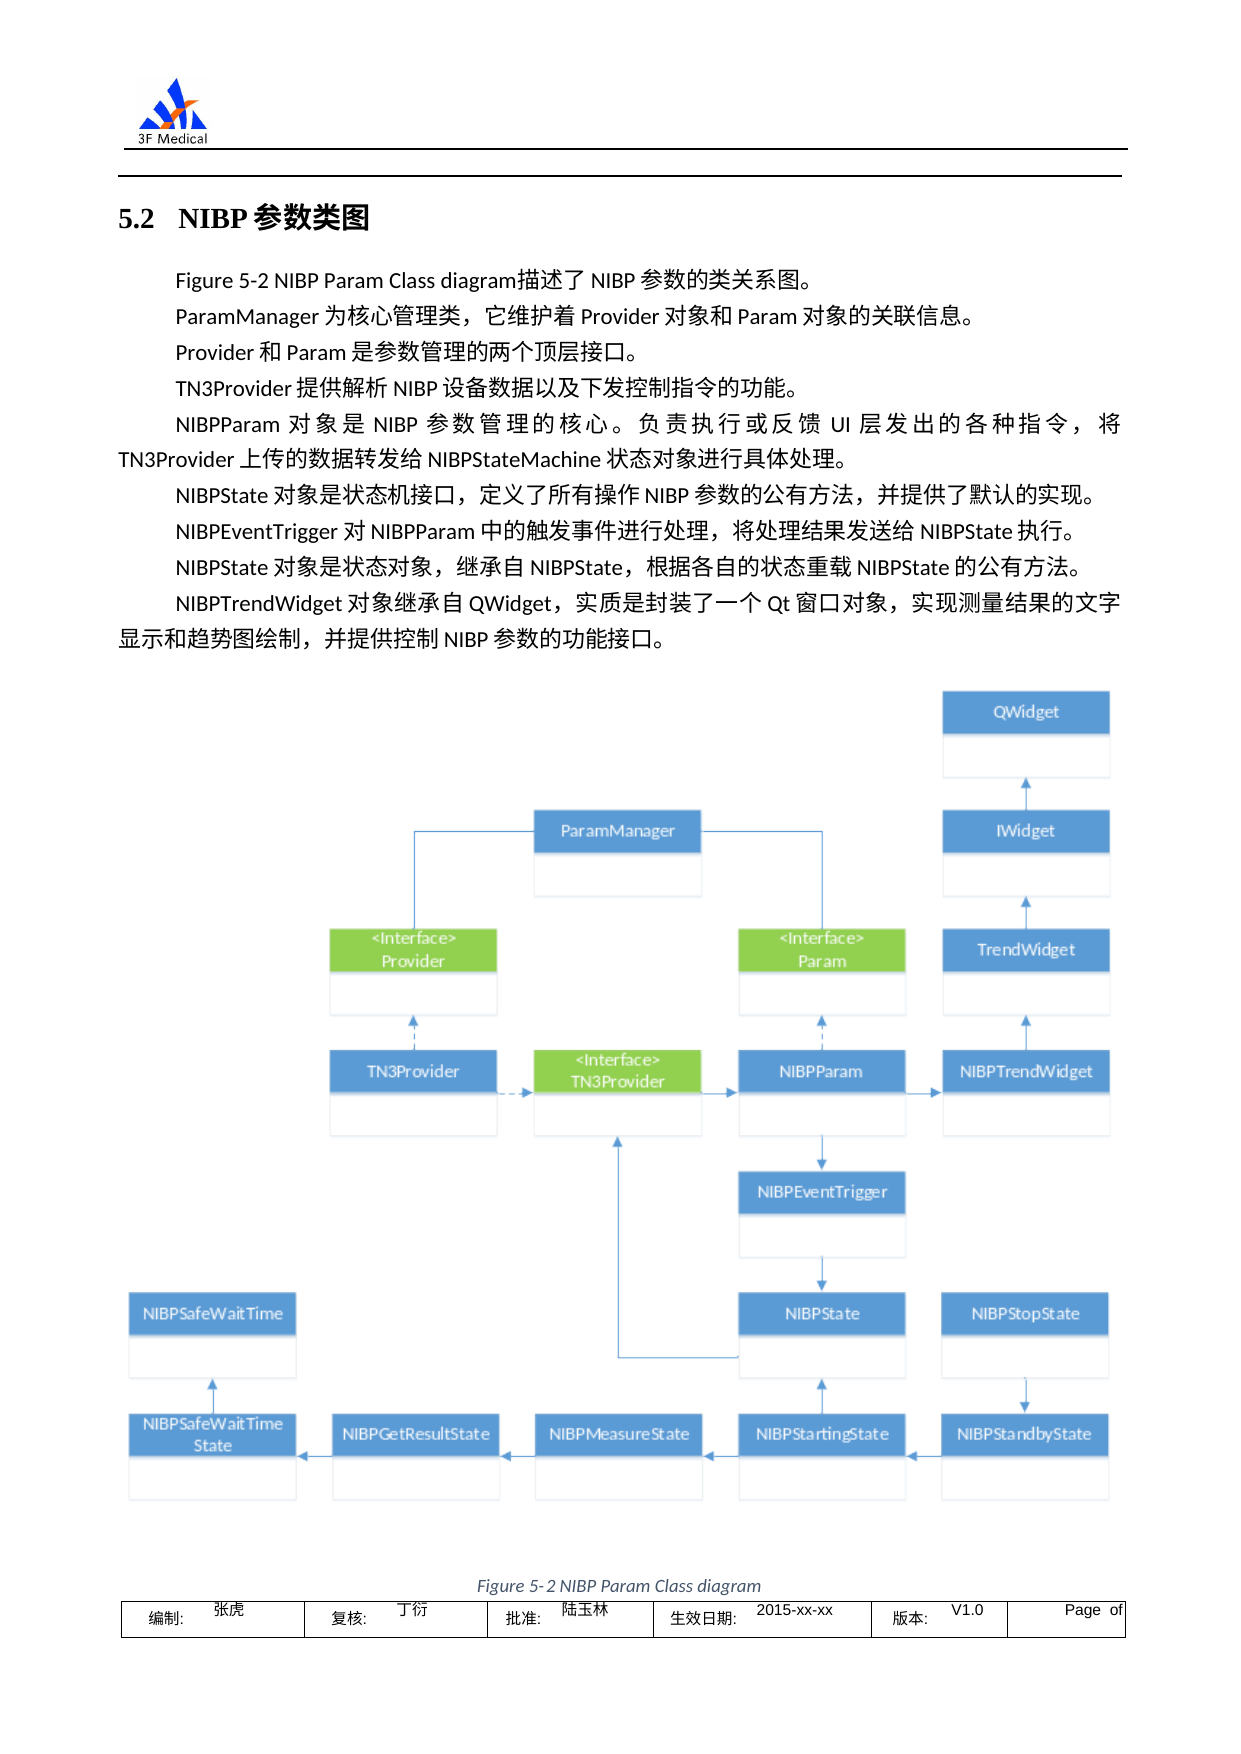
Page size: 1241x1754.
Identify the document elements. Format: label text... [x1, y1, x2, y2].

text TN3Provider提供解析NIBP设备数据以及下发控制指令的功能。 [118, 370, 1122, 403]
text Figure 5-2描述了NIBP参数的类关系图。 [118, 262, 1122, 295]
subtitle NIBP参数类图 [118, 195, 1122, 237]
text NIBPEventTrigger对NIBPParam中的触发事件进行处理，将处理结果发送给NIBPState执行。 [118, 513, 1122, 546]
picture [133, 76, 212, 146]
text ParamManager为核心管理类，它维护着Provider对象和Param对象的关联信息。 [118, 298, 1122, 331]
text NIBPTrendWidget对象继承自QWidget，实质是封装了一个Qt窗口对象，实现测量结果的文字显示和趋势图绘制，并提供控制NIBP参数的功能接口。 [118, 585, 1122, 654]
text NIBPParam对象是NIBP参数管理的核心。负责执行或反馈UI层发出的各种指令，将TN3Provider上传的数据转发给NIBPStateMachine状态对象进行具体处理。 [118, 406, 1122, 474]
text NIBPState对象是状态对象，继承自NIBPState，根据各自的状态重载NIBPState的公有方法。 [118, 549, 1122, 582]
text Figure 5-2 NIBP Param Class diagram [118, 1574, 1122, 1597]
text NIBPState对象是状态机接口，定义了所有操作NIBP参数的公有方法，并提供了默认的实现。 [118, 477, 1122, 510]
text Provider和Param是参数管理的两个顶层接口。 [118, 334, 1122, 367]
